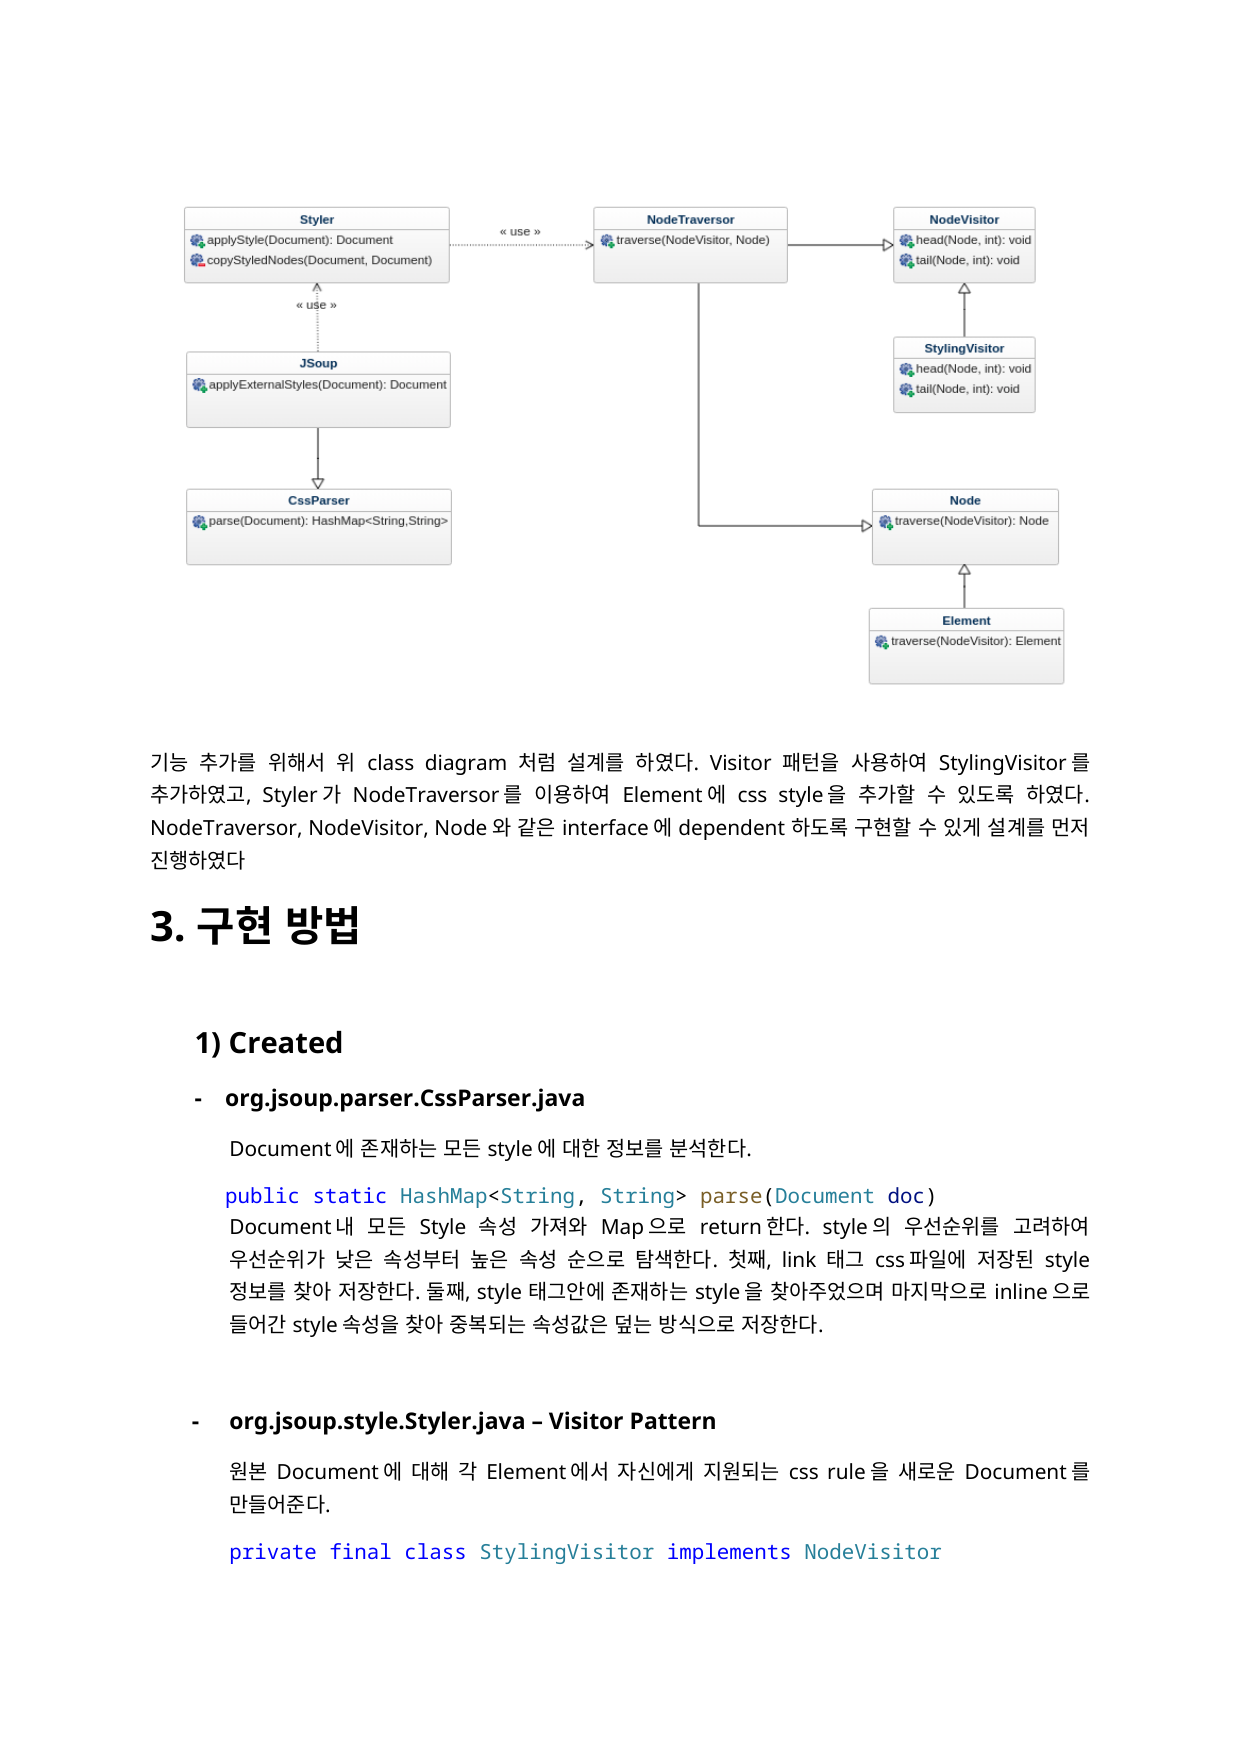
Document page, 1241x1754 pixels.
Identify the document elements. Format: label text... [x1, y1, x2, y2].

list private final class StylingVisitor implements NodeVisitor [229, 1537, 1090, 1566]
text 기능 추가를 위해서 위 class diagram 처럼 설계를 하였다. Visitor 패턴을 사용하여 StylingVisitor를 추가하였고, Styler가 NodeTraversor를 이용하여 Element에 css style을 추가할 수 있도록 하였다. NodeTraversor, NodeVisitor, Node와 같은 interface에 dependent 하도록 구현할 수 있게 설계를 먼저 진행하였다 [150, 746, 1090, 874]
list org.jsoup.style.Styler.java – Visitor Pattern [192, 1405, 1090, 1436]
text 1) Created [150, 1022, 1090, 1062]
text 3. 구현 방법 [150, 893, 1090, 954]
list 원본 Document에 대해 각 Element에서 자신에게 지원되는 css rule을 새로운 Document를 만들어준다. [229, 1455, 1090, 1518]
list Document에 존재하는 모든 style에 대한 정보를 분석한다. [229, 1132, 1090, 1163]
list Document내 모든 Style 속성 가져와 Map으로 return한다. style의 우선순위를 고려하여 우선순위가 낮은 속성부터 높은 속성 순으로 탐색한다. 첫째, link 태그 css파일에 저장된 style정보를 찾아 저장한다. 둘째, style 태그안에 존재하는 style을 찾아주었으며 마지막으로 inline으로 들어간 style속성을 찾아 중복되는 속성값은 덮는 방식으로 저장한다. [229, 1210, 1090, 1338]
list org.jsoup.parser.CssParser.java [194, 1082, 1090, 1113]
picture [150, 177, 1091, 727]
text public static HashMap<String, String> parse(Document doc) [150, 1182, 1090, 1210]
